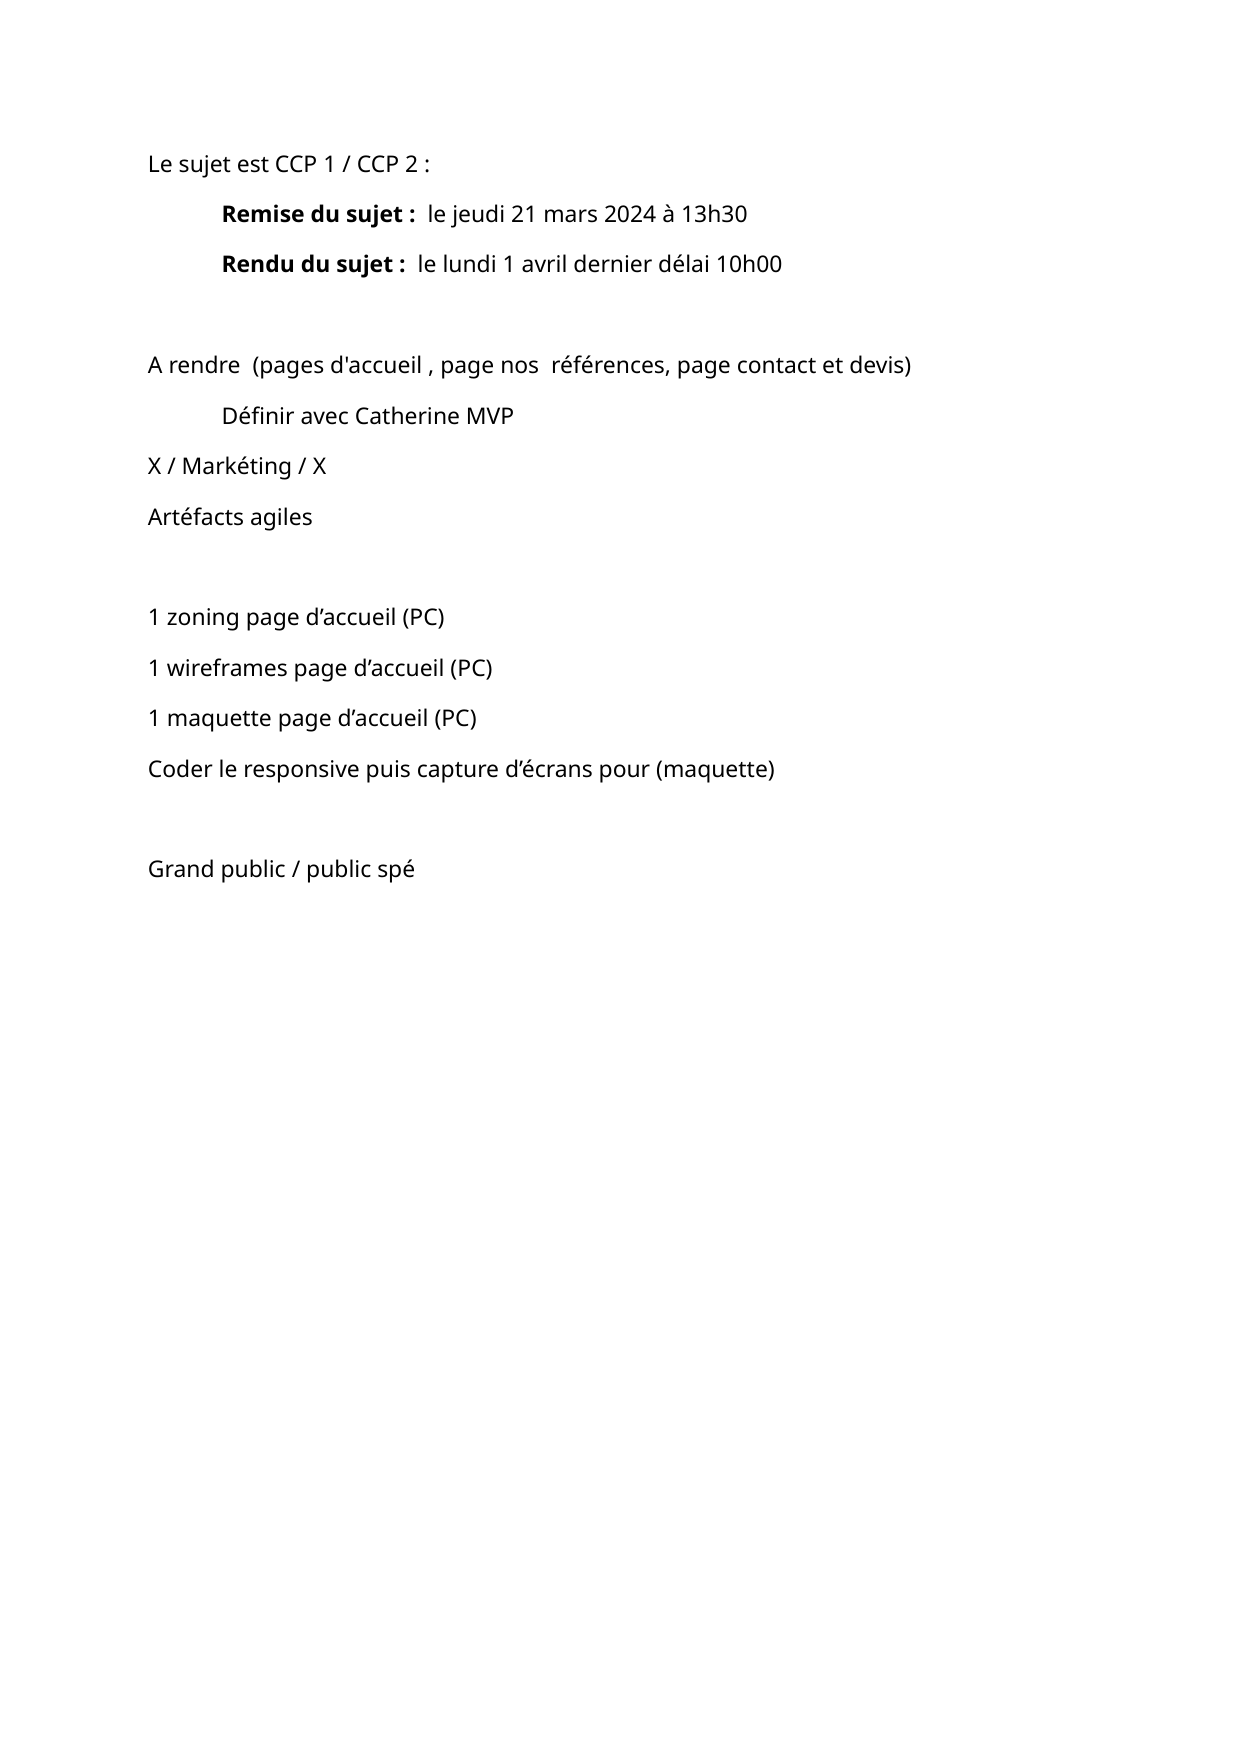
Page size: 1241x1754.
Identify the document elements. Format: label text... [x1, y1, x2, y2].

text 1 wireframes page d’accueil (PC) [148, 652, 1093, 683]
text A rendre (pages d'accueil , page nos références, page contact et devis) [148, 349, 1093, 381]
text Rendu du sujet : le lundi 1 avril dernier délai 10h00 [148, 248, 1093, 280]
text Remise du sujet : le jeudi 21 mars 2024 à 13h30 [148, 198, 1093, 229]
text Grand public / public spé [148, 853, 1093, 885]
text Artéfacts agiles [148, 501, 1093, 532]
text Coder le responsive puis capture d’écrans pour (maquette) [148, 753, 1093, 784]
text 1 zoning page d’accueil (PC) [148, 601, 1093, 633]
text Définir avec Catherine MVP [148, 400, 1093, 431]
text Le sujet est CCP 1 / CCP 2 : [148, 148, 1093, 179]
text X / Markéting / X [148, 450, 1093, 481]
text 1 maquette page d’accueil (PC) [148, 702, 1093, 733]
